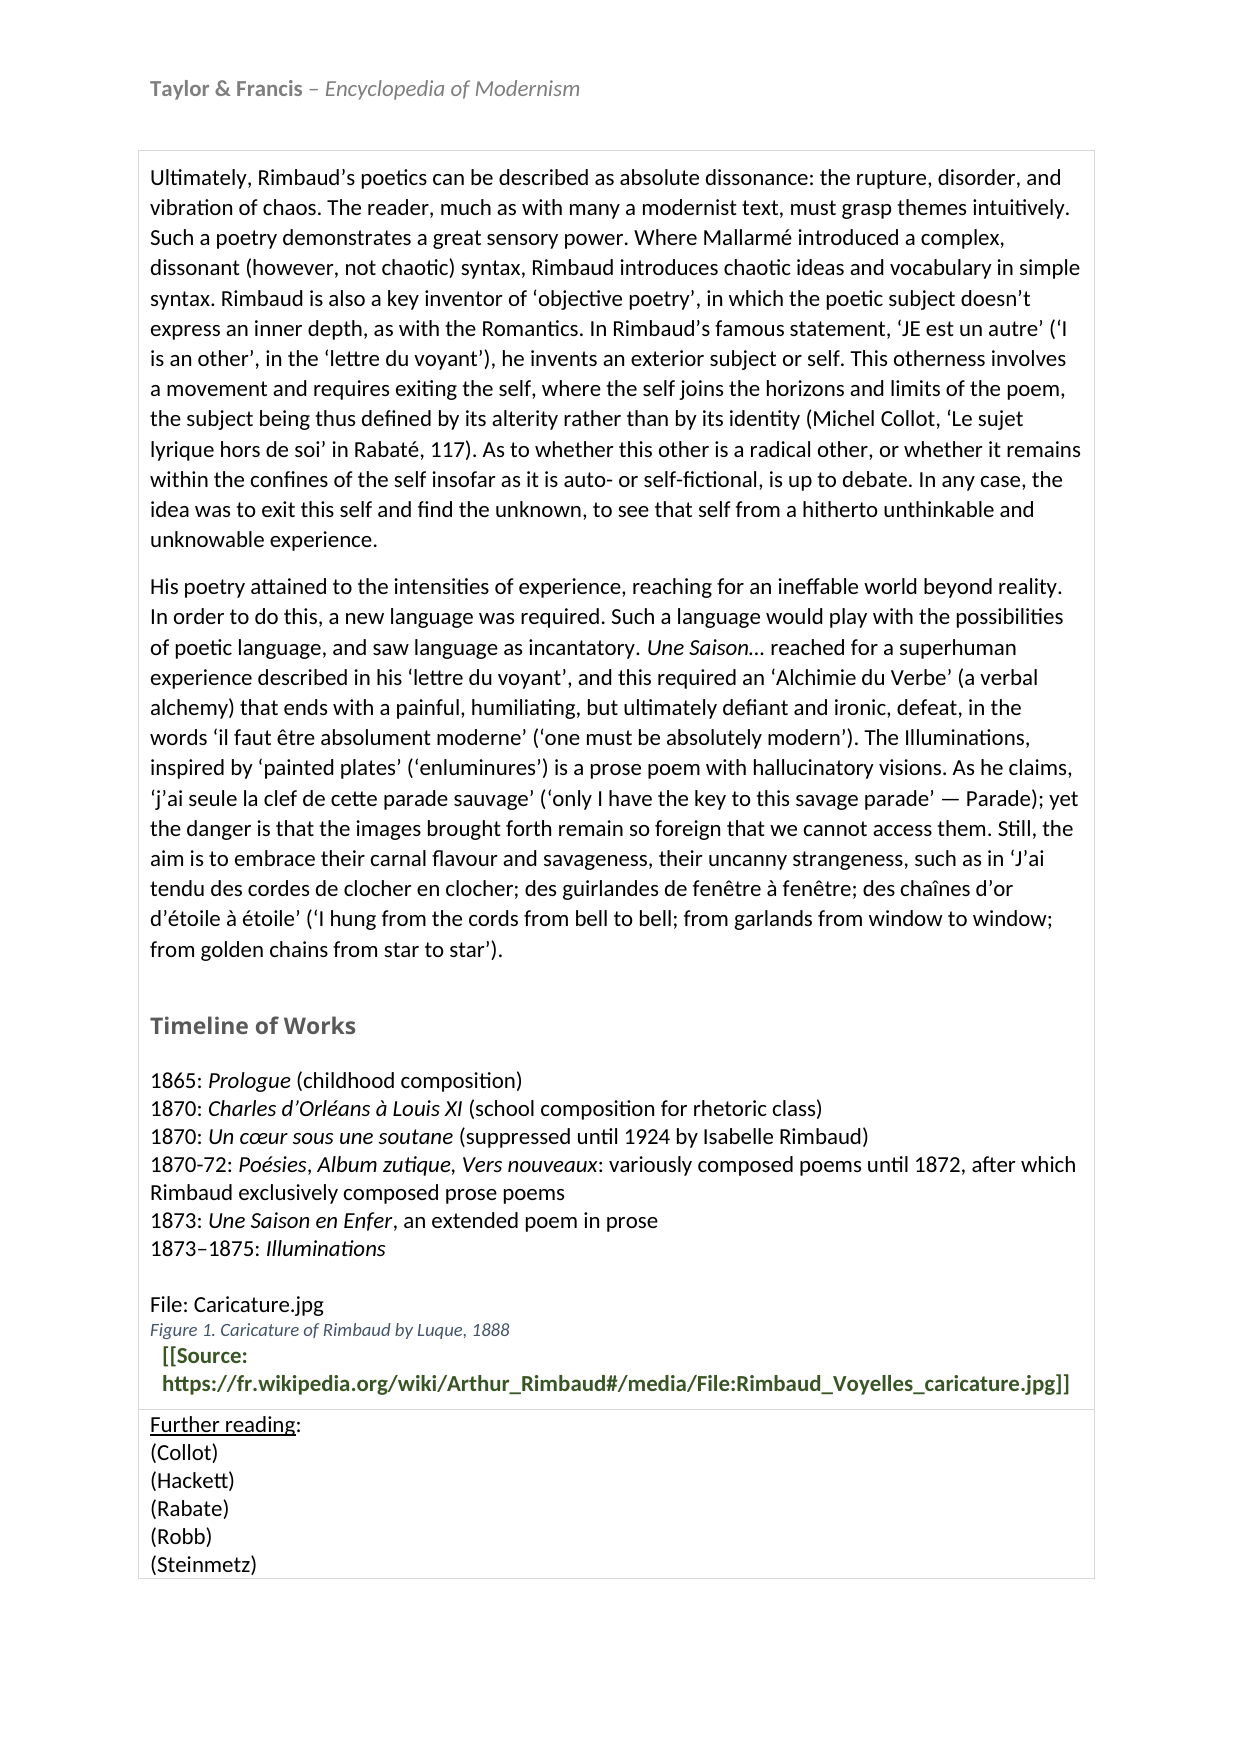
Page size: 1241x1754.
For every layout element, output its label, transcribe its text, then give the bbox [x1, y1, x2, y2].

table_cell Further reading: [139, 1410, 1094, 1578]
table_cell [139, 151, 1094, 1409]
